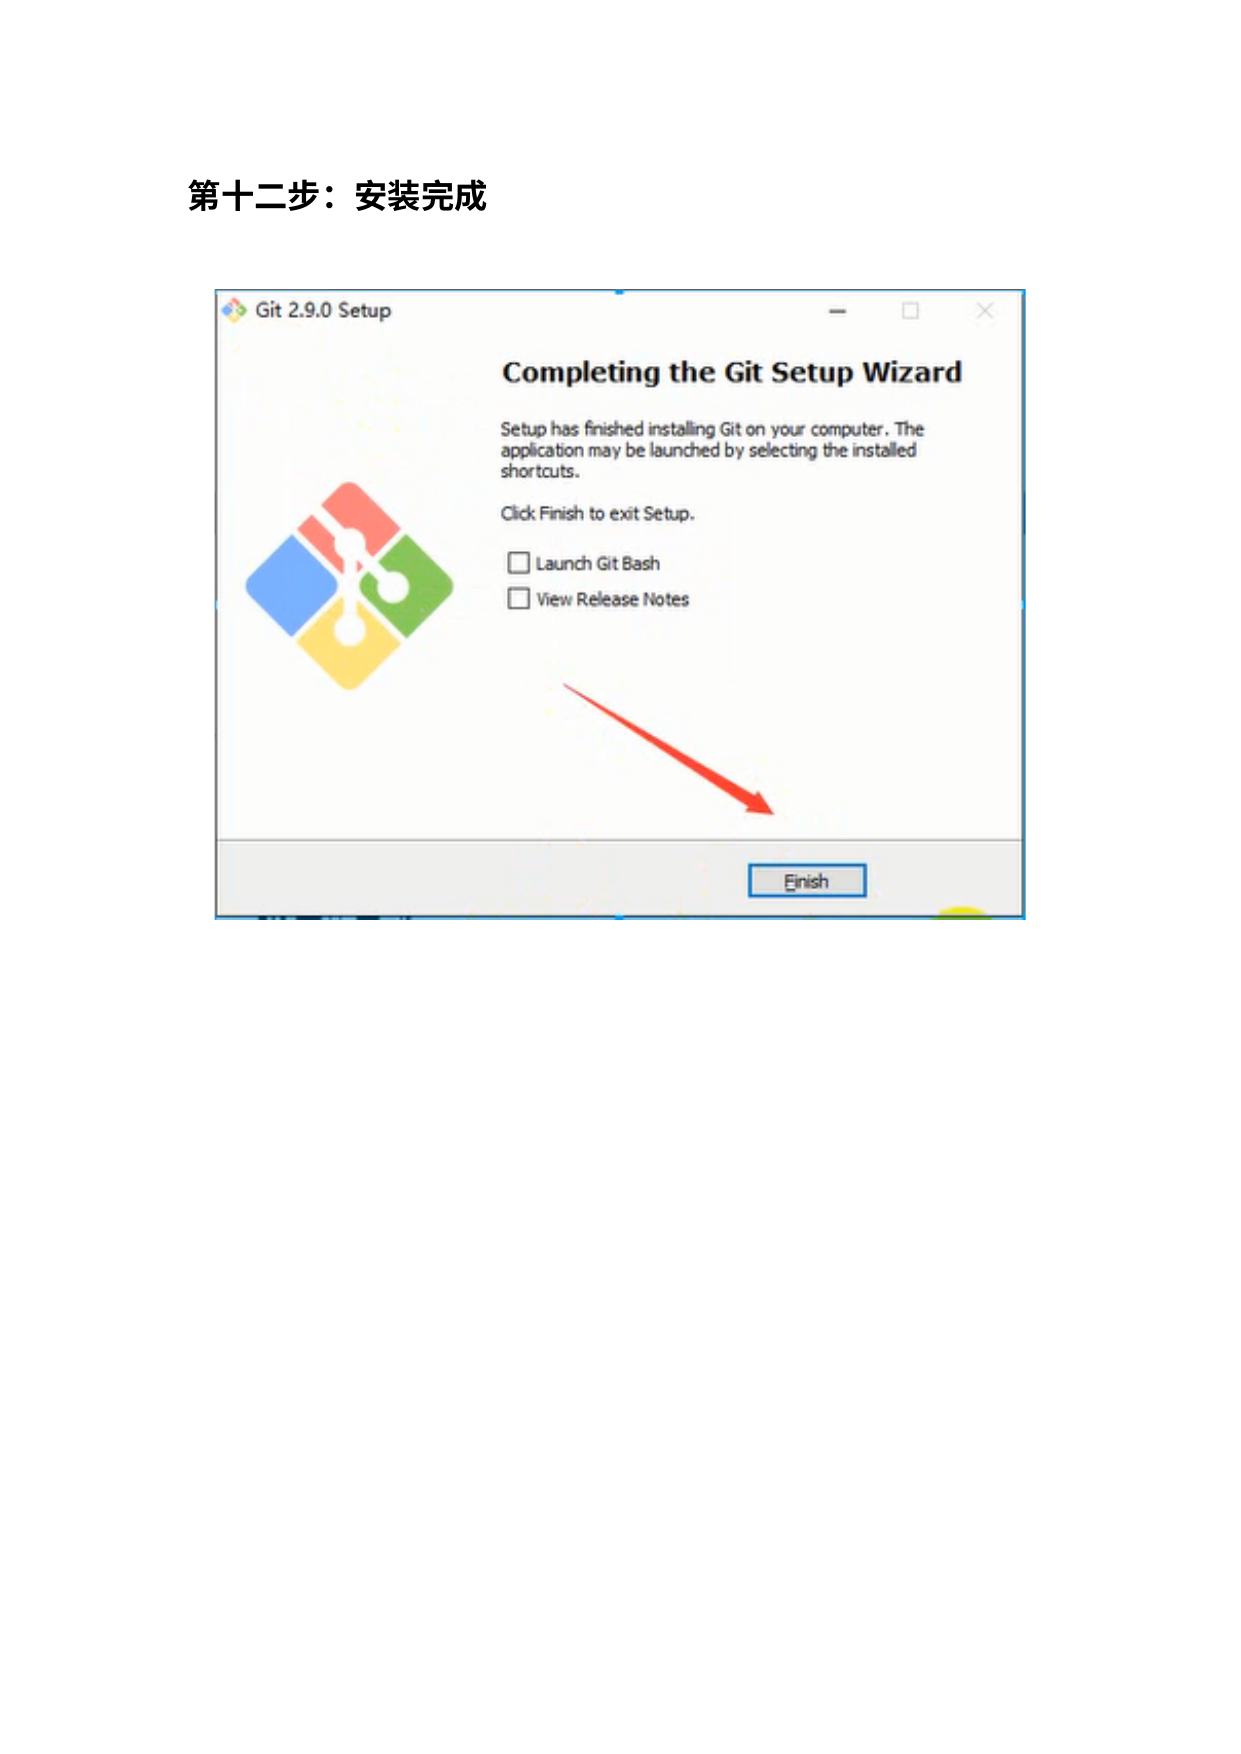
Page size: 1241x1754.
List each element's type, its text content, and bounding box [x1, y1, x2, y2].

picture [214, 289, 1026, 920]
subtitle 第十二步：安装完成 [187, 162, 1053, 227]
